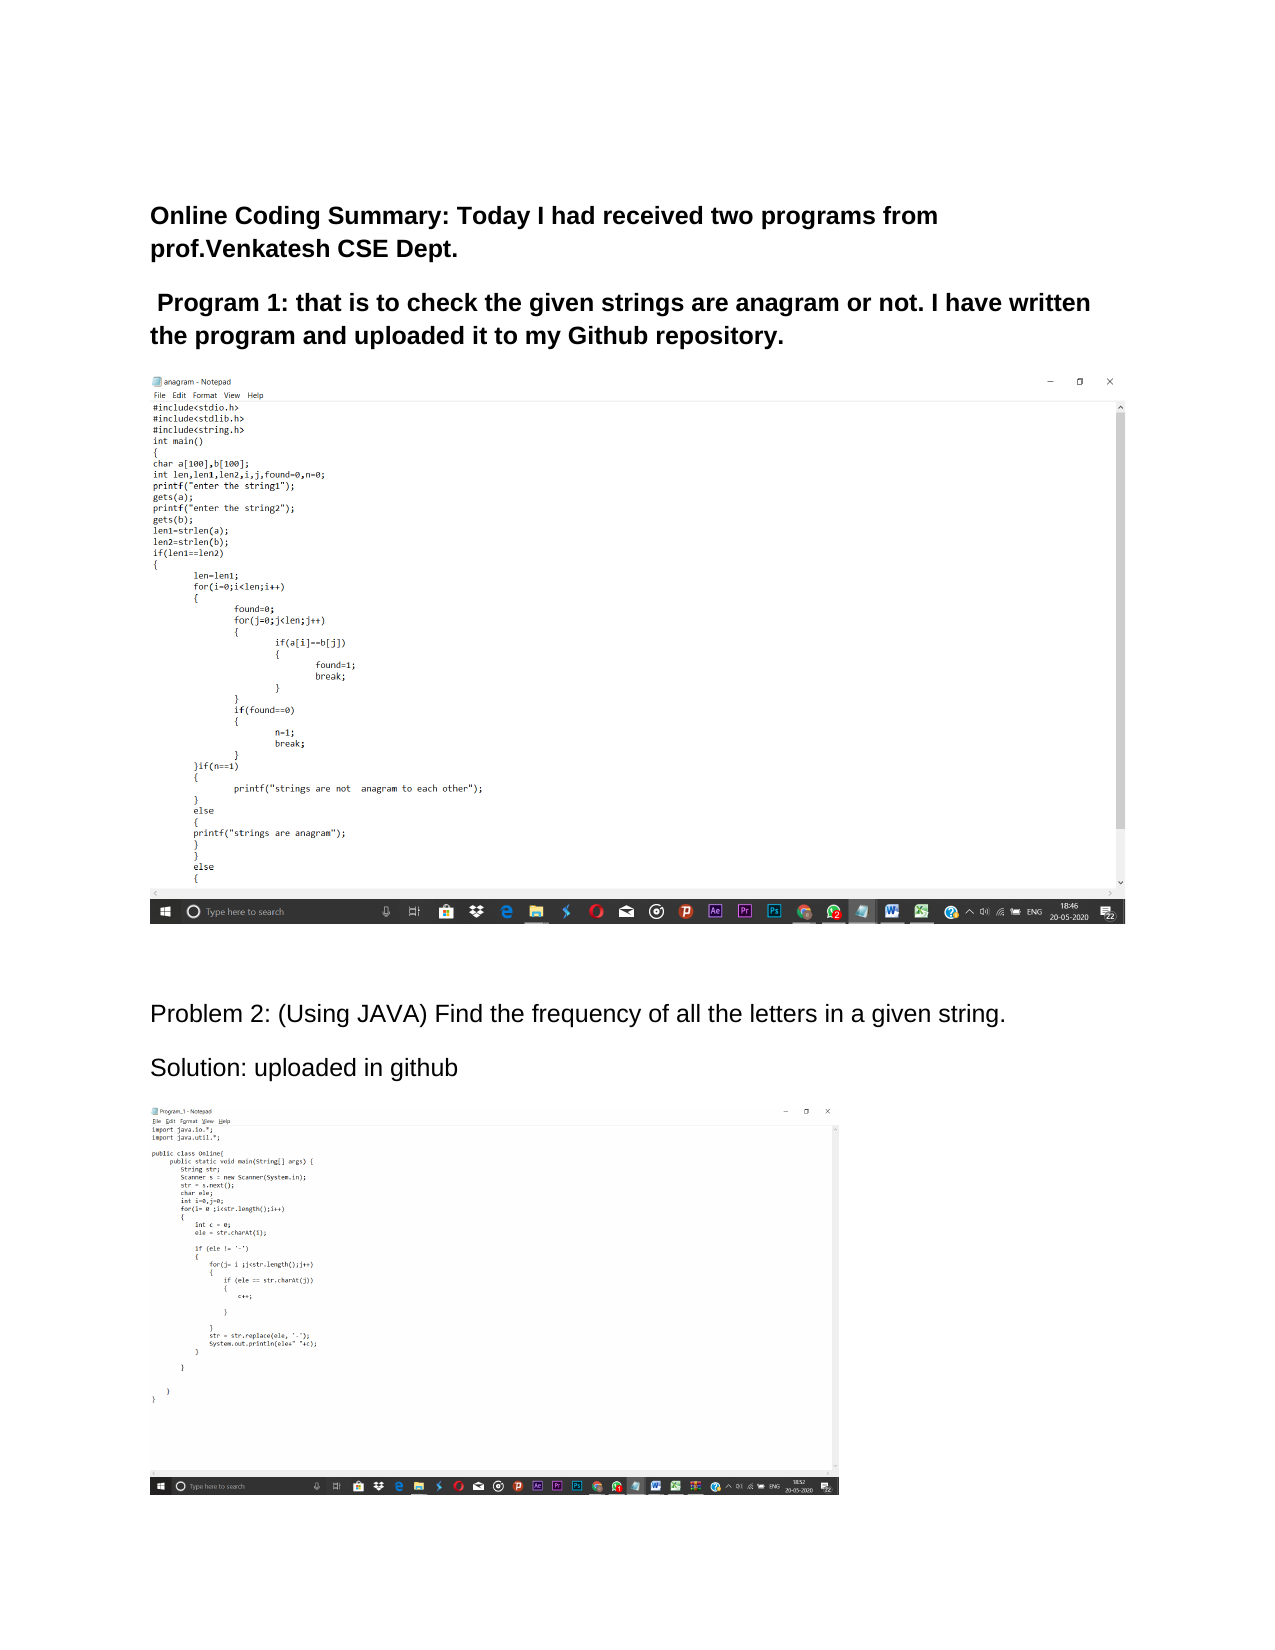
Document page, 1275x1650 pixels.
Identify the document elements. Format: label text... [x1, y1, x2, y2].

text Online Coding Summary: Today I had received two programs from prof.Venkatesh CSE Dept. [150, 201, 1125, 263]
text Problem 2: (Using JAVA) Find the frequency of all the letters in a given string. [150, 999, 1125, 1028]
text Solution: uploaded in github [150, 1053, 1125, 1082]
picture [150, 1107, 839, 1495]
text Program 1: that is to check the given strings are anagram or not. I have written the program and uploaded it to my Github repository. [150, 288, 1125, 350]
picture [150, 374, 1125, 924]
